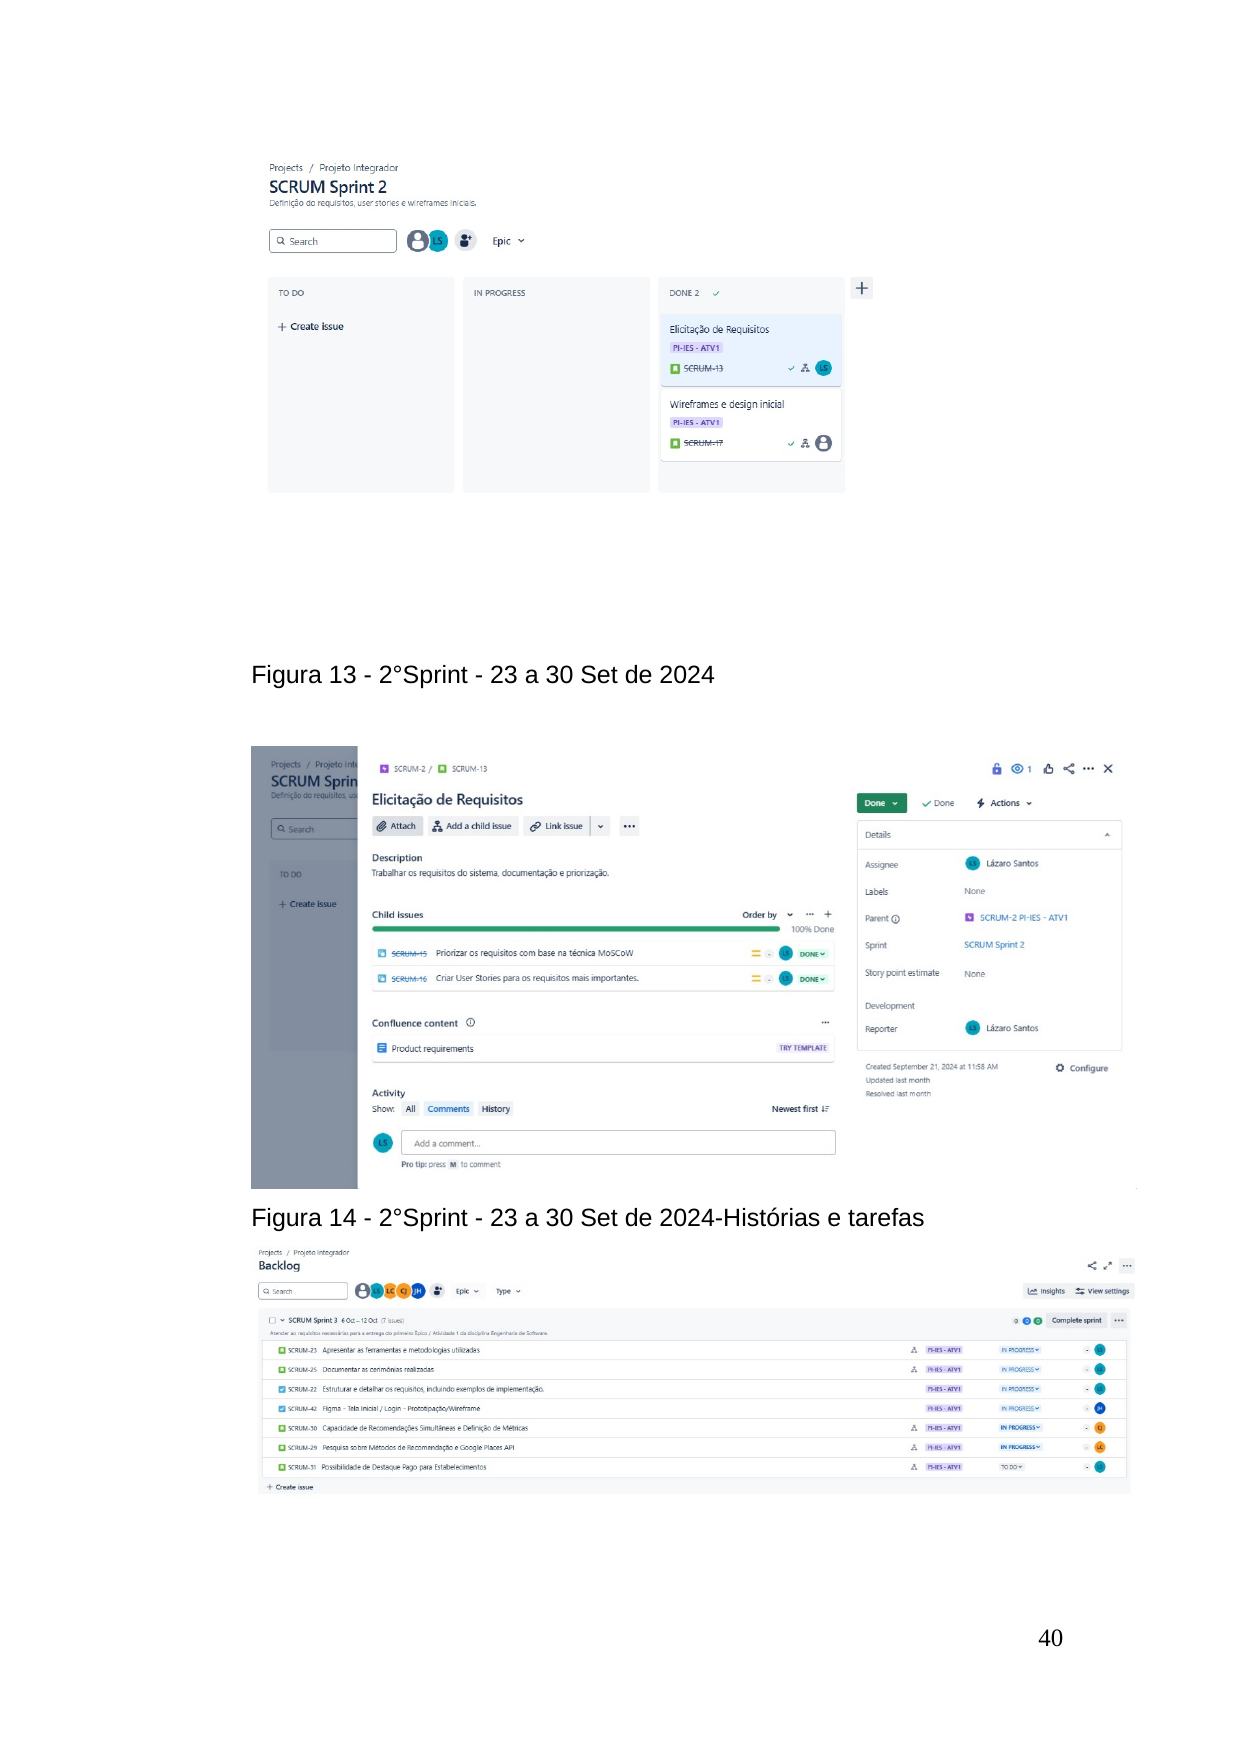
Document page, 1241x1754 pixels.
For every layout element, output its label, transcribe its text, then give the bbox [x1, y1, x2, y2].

text Figura 13 - 2°Sprint - 23 a 30 Set de 2024 [177, 660, 1063, 689]
picture [251, 1246, 1136, 1597]
picture [251, 147, 1137, 646]
text Figura 14 - 2°Sprint - 23 a 30 Set de 2024-Histórias e tarefas [177, 1203, 1063, 1232]
picture [251, 746, 1137, 1189]
